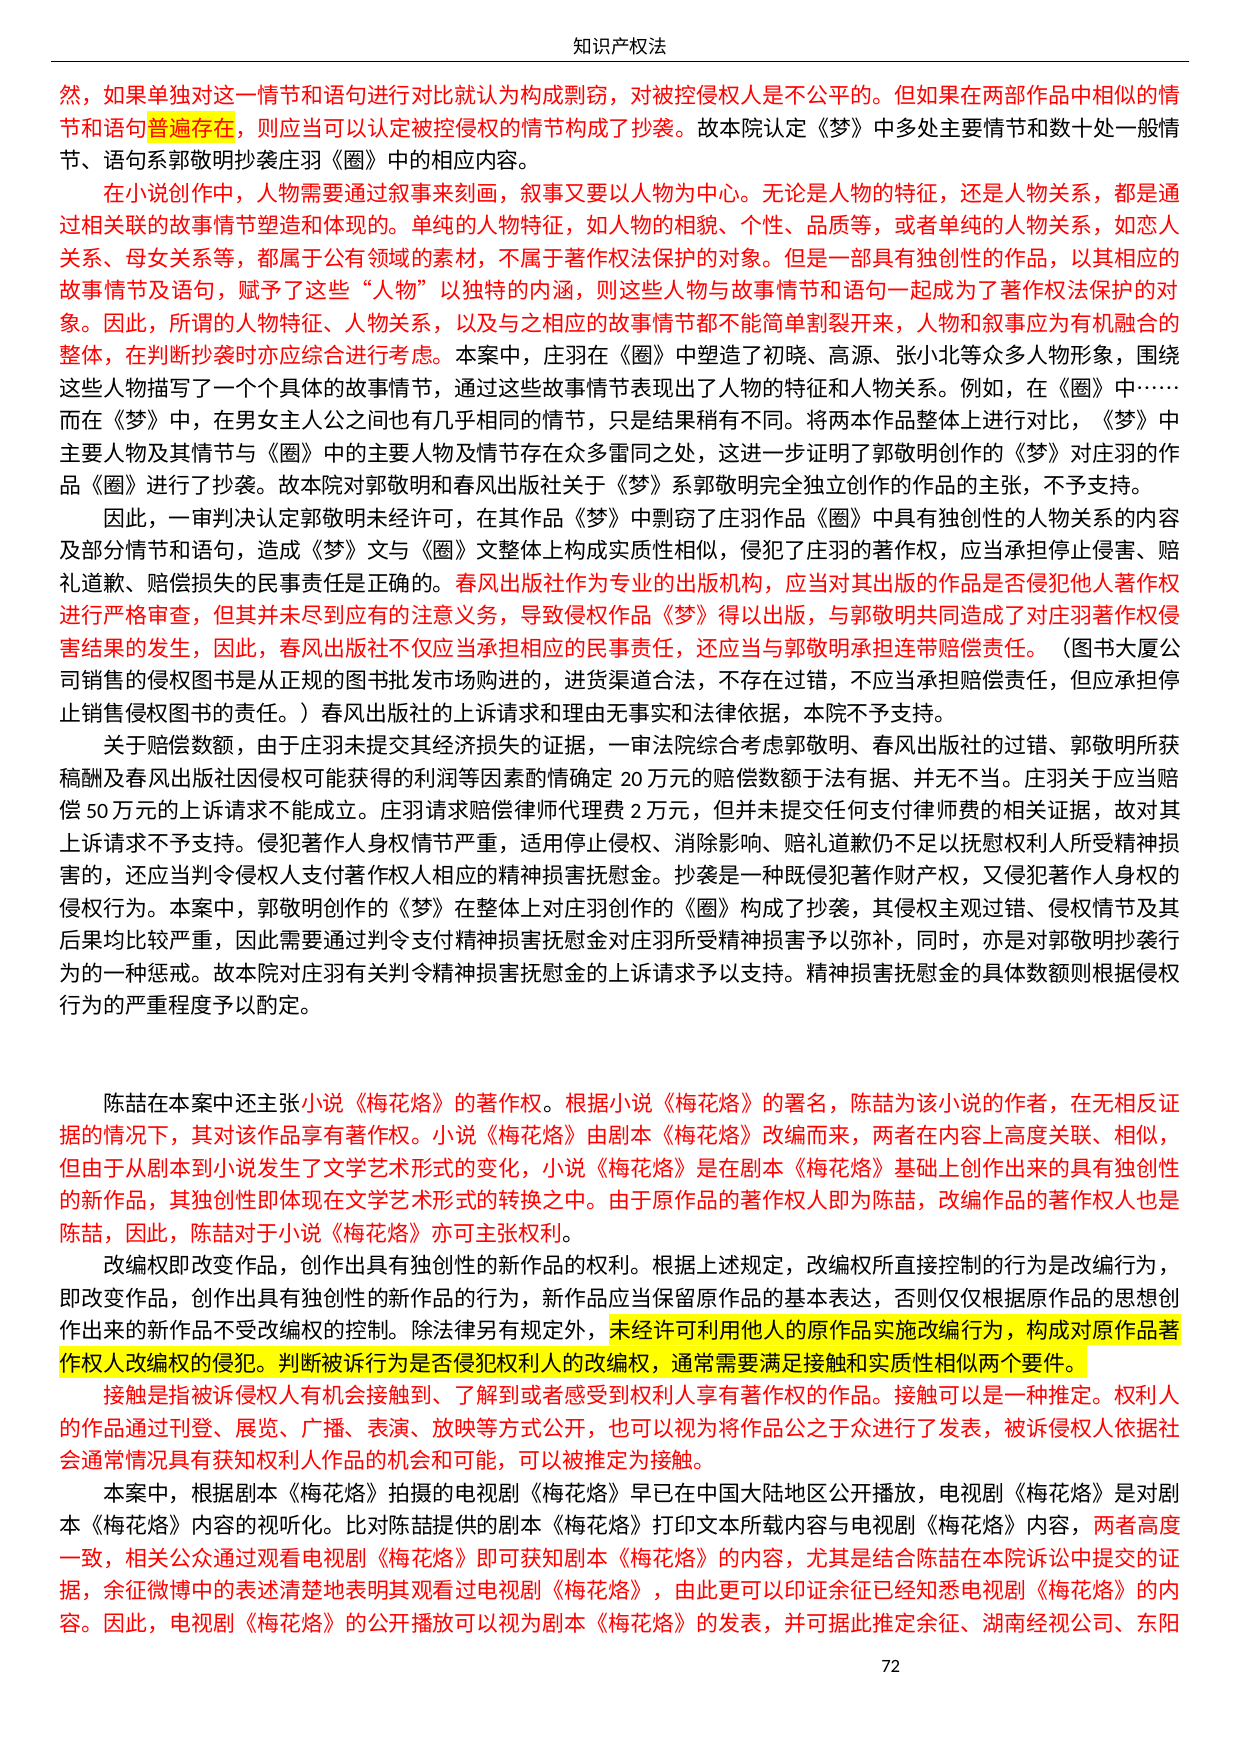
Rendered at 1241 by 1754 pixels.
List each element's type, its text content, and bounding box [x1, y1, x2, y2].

list 因此，一审判决认定郭敬明未经许可，在其作品《梦》中剽窃了庄羽作品《圈》中具有独创性的人物关系的内容及部分情节和语句，造成《梦》文与《圈》文整体上构成实质性相似，侵犯了庄羽的著作权，应当承担停止侵害、赔礼道歉、赔偿损失的民事责任是正确的。春风出版社作为专业的出版机构，应当对其出版的作品是否侵犯他人著作权进行严格审查，但其并未尽到应有的注意义务，导致侵权作品《梦》得以出版，与郭敬明共同造成了对庄羽著作权侵害结果的发生，因此，春风出版社不仅应当承担相应的民事责任，还应当与郭敬明承担连带赔偿责任。（图书大厦公司销售的侵权图书是从正规的图书批发市场购进的，进货渠道合法，不存在过错，不应当承担赔偿责任，但应承担停止销售侵权图书的责任。）春风出版社的上诉请求和理由无事实和法律依据，本院不予支持。 [59, 501, 1181, 728]
list 关于赔偿数额，由于庄羽未提交其经济损失的证据，一审法院综合考虑郭敬明、春风出版社的过错、郭敬明所获稿酬及春风出版社因侵权可能获得的利润等因素酌情确定20万元的赔偿数额于法有据、并无不当。庄羽关于应当赔偿50万元的上诉请求不能成立。庄羽请求赔偿律师代理费2万元，但并未提交任何支付律师费的相关证据，故对其上诉请求不予支持。侵犯著作人身权情节严重，适用停止侵权、消除影响、赔礼道歉仍不足以抚慰权利人所受精神损害的，还应当判令侵权人支付著作权人相应的精神损害抚慰金。抄袭是一种既侵犯著作财产权，又侵犯著作人身权的侵权行为。本案中，郭敬明创作的《梦》在整体上对庄羽创作的《圈》构成了抄袭，其侵权主观过错、侵权情节及其后果均比较严重，因此需要通过判令支付精神损害抚慰金对庄羽所受精神损害予以弥补，同时，亦是对郭敬明抄袭行为的一种惩戒。故本院对庄羽有关判令精神损害抚慰金的上诉请求予以支持。精神损害抚慰金的具体数额则根据侵权行为的严重程度予以酌定。 [59, 728, 1181, 1021]
list 接触是指被诉侵权人有机会接触到、了解到或者感受到权利人享有著作权的作品。接触可以是一种推定。权利人的作品通过刊登、展览、广播、表演、放映等方式公开，也可以视为将作品公之于众进行了发表，被诉侵权人依据社会通常情况具有获知权利人作品的机会和可能，可以被推定为接触。 [59, 1378, 1181, 1476]
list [59, 1476, 1181, 1638]
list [59, 78, 1181, 176]
list 在小说创作中，人物需要通过叙事来刻画，叙事又要以人物为中心。无论是人物的特征，还是人物关系，都是通过相关联的故事情节塑造和体现的。单纯的人物特征，如人物的相貌、个性、品质等，或者单纯的人物关系，如恋人关系、母女关系等，都属于公有领域的素材，不属于著作权法保护的对象。但是一部具有独创性的作品，以其相应的故事情节及语句，赋予了这些“人物”以独特的内涵，则这些人物与故事情节和语句一起成为了著作权法保护的对象。因此，所谓的人物特征、人物关系，以及与之相应的故事情节都不能简单割裂开来，人物和叙事应为有机融合的整体，在判断抄袭时亦应综合进行考虑。本案中，庄羽在《圈》中塑造了初晓、高源、张小北等众多人物形象，围绕这些人物描写了一个个具体的故事情节，通过这些故事情节表现出了人物的特征和人物关系。例如，在《圈》中……而在《梦》中，在男女主人公之间也有几乎相同的情节，只是结果稍有不同。将两本作品整体上进行对比，《梦》中主要人物及其情节与《圈》中的主要人物及情节存在众多雷同之处，这进一步证明了郭敬明创作的《梦》对庄羽的作品《圈》进行了抄袭。故本院对郭敬明和春风出版社关于《梦》系郭敬明完全独立创作的作品的主张，不予支持。 [59, 176, 1181, 501]
list 陈喆在本案中还主张小说《梅花烙》的著作权。根据小说《梅花烙》的署名，陈喆为该小说的作者，在无相反证据的情况下，其对该作品享有著作权。小说《梅花烙》由剧本《梅花烙》改编而来，两者在内容上高度关联、相似，但由于从剧本到小说发生了文学艺术形式的变化，小说《梅花烙》是在剧本《梅花烙》基础上创作出来的具有独创性的新作品，其独创性即体现在文学艺术形式的转换之中。由于原作品的著作权人即为陈喆，改编作品的著作权人也是陈喆，因此，陈喆对于小说《梅花烙》亦可主张权利。 [59, 1086, 1181, 1248]
list 改编权即改变作品，创作出具有独创性的新作品的权利。根据上述规定，改编权所直接控制的行为是改编行为，即改变作品，创作出具有独创性的新作品的行为，新作品应当保留原作品的基本表达，否则仅仅根据原作品的思想创作出来的新作品不受改编权的控制。除法律另有规定外，未经许可利用他人的原作品实施改编行为，构成对原作品著作权人改编权的侵犯。判断被诉行为是否侵犯权利人的改编权，通常需要满足接触和实质性相似两个要件。 [59, 1248, 1181, 1378]
